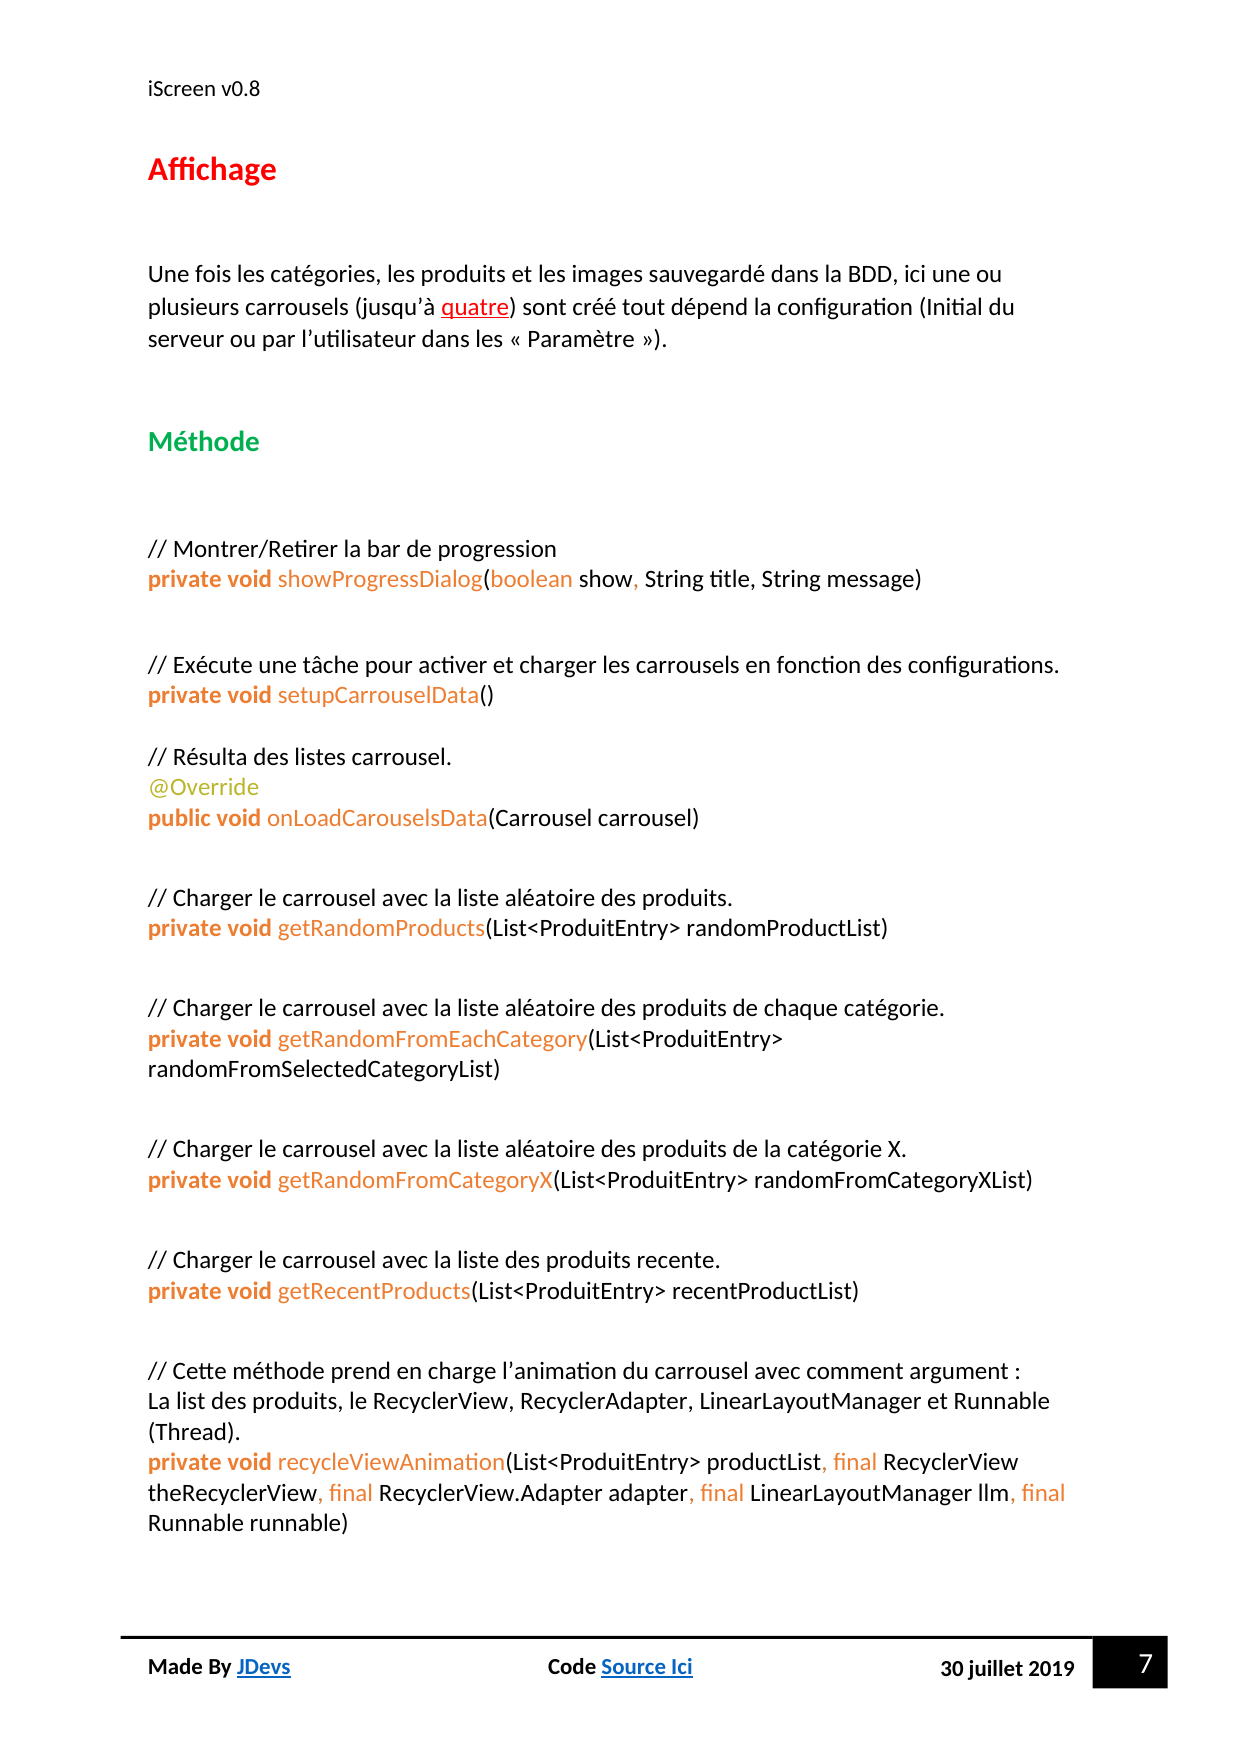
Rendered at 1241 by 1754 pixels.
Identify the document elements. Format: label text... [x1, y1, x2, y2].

text // Exécute une tâche pour activer et charger les carrousels en fonction des configurations. private void setupCarrouselData() [148, 649, 1093, 710]
text Une fois les catégories, les produits et les images sauvegardé dans la BDD, ici une ou plusieurs carrousels (jusqu’à quatre) sont créé tout dépend la configuration (Initial du serveur ou par l’utilisateur dans les « Paramètre »). [148, 258, 1093, 354]
text // Charger le carrousel avec la liste aléatoire des produits. private void getRandomProducts(List<ProduitEntry> randomProductList) [148, 882, 1093, 943]
text // Résulta des listes carrousel. @Override public void onLoadCarouselsData(Carrousel carrousel) [148, 741, 1093, 832]
text // Charger le carrousel avec la liste aléatoire des produits de chaque catégorie. private void getRandomFromEachCategory(List<ProduitEntry> randomFromSelectedCategoryList) [148, 992, 1093, 1084]
text Méthode [148, 423, 1093, 458]
text // Charger le carrousel avec la liste aléatoire des produits de la catégorie X. private void getRandomFromCategoryX(List<ProduitEntry> randomFromCategoryXList) [148, 1134, 1093, 1195]
text // Cette méthode prend en charge l’animation du carrousel avec comment argument : [148, 1355, 1093, 1385]
text // Charger le carrousel avec la liste des produits recente. private void getRecentProducts(List<ProduitEntry> recentProductList) [148, 1244, 1093, 1305]
text La list des produits, le RecyclerView, RecyclerAdapter, LinearLayoutManager et Runnable (Thread). private void recycleViewAnimation(List<ProduitEntry> productList, final RecyclerView theRecyclerView, final RecyclerView.Adapter adapter, final LinearLayoutManager llm, final Runnable runnable) [148, 1385, 1093, 1538]
text Affichage [148, 148, 1093, 188]
text // Montrer/Retirer la bar de progression private void showProgressDialog(boolean show, String title, String message) [148, 533, 1093, 594]
